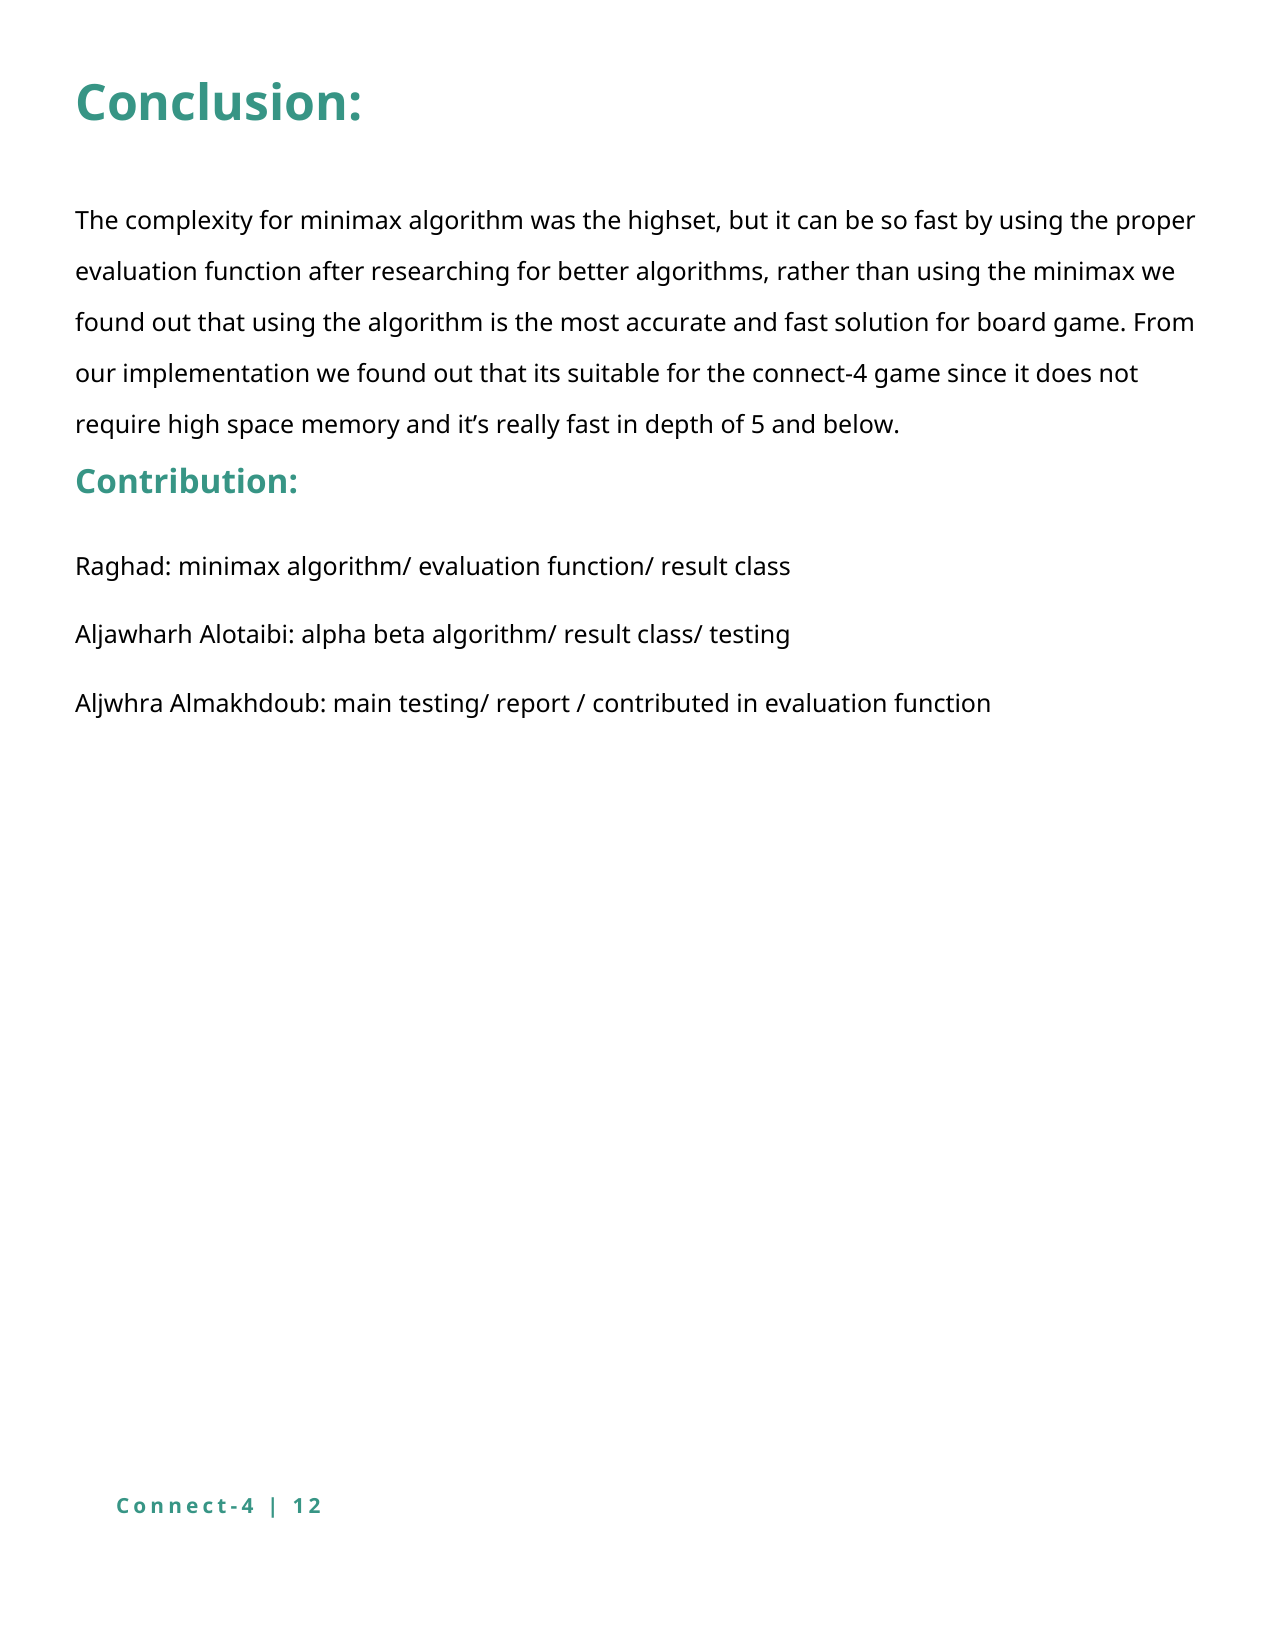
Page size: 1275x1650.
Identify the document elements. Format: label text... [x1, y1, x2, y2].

text Aljwhra Almakhdoub: main testing/ report / contributed in evaluation function [75, 685, 1200, 719]
text Raghad: minimax algorithm/ evaluation function/ result class [75, 549, 1200, 583]
text Contribution: [75, 458, 1200, 504]
text Aljawharh Alotaibi: alpha beta algorithm/ result class/ testing [75, 617, 1200, 651]
text The complexity for minimax algorithm was the highset, but it can be so fast by using the proper evaluation function after researching for better algorithms, rather than using the minimax we found out that using the algorithm is the most accurate and fast solution for board game. From our implementation we found out that its suitable for the connect-4 game since it does not require high space memory and it’s really fast in depth of 5 and below. [75, 203, 1200, 441]
text Conclusion: [75, 67, 1200, 135]
